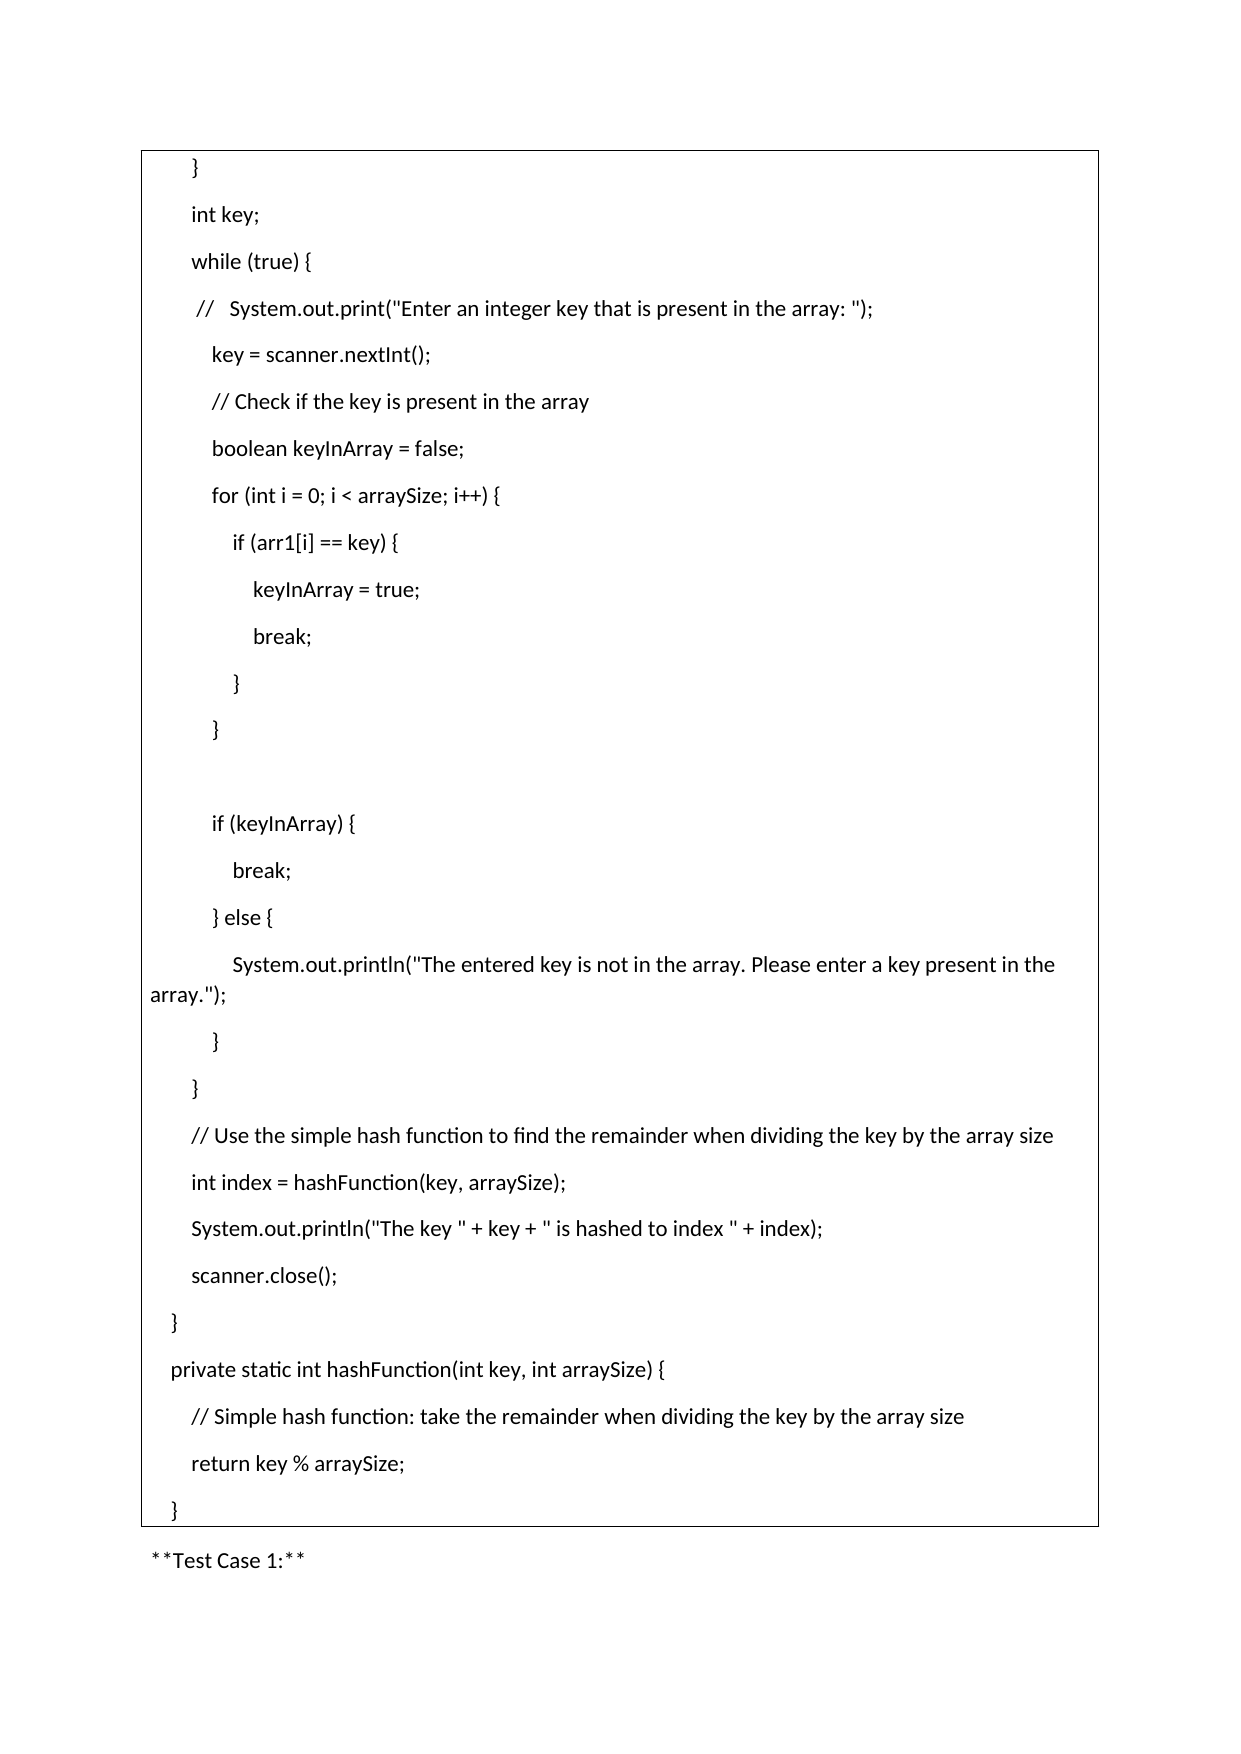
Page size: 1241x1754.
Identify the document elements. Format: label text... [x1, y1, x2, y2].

text if (keyInArray) { [142, 806, 1098, 837]
text } [142, 666, 1098, 697]
text scanner.close(); [142, 1258, 1098, 1289]
text System.out.println("The key " + key + " is hashed to index " + index); [142, 1211, 1098, 1243]
text // Simple hash function: take the remainder when dividing the key by the array size [142, 1399, 1098, 1430]
text System.out.println("The entered key is not in the array. Please enter a key present in the array."); [142, 947, 1098, 1008]
text boolean keyInArray = false; [142, 431, 1098, 462]
text key = scanner.nextInt(); [142, 337, 1098, 369]
text for (int i = 0; i < arraySize; i++) { [142, 478, 1098, 509]
text // Use the simple hash function to find the remainder when dividing the key by the array size [142, 1118, 1098, 1149]
text } [142, 1024, 1098, 1055]
text **Test Case 1:** [150, 1546, 1090, 1574]
text } [142, 712, 1098, 744]
text } [142, 1305, 1098, 1336]
text } [142, 151, 1098, 181]
text private static int hashFunction(int key, int arraySize) { [142, 1352, 1098, 1383]
text break; [142, 853, 1098, 884]
text } [142, 1493, 1098, 1526]
text } [142, 1071, 1098, 1102]
text int key; [142, 197, 1098, 228]
text return key % arraySize; [142, 1446, 1098, 1477]
text break; [142, 619, 1098, 650]
text // Check if the key is present in the array [142, 384, 1098, 416]
text int index = hashFunction(key, arraySize); [142, 1164, 1098, 1196]
text } else { [142, 900, 1098, 931]
text // System.out.print("Enter an integer key that is present in the array: "); [142, 291, 1098, 322]
text if (arr1[i] == key) { [142, 525, 1098, 556]
text while (true) { [142, 244, 1098, 275]
text keyInArray = true; [142, 572, 1098, 603]
